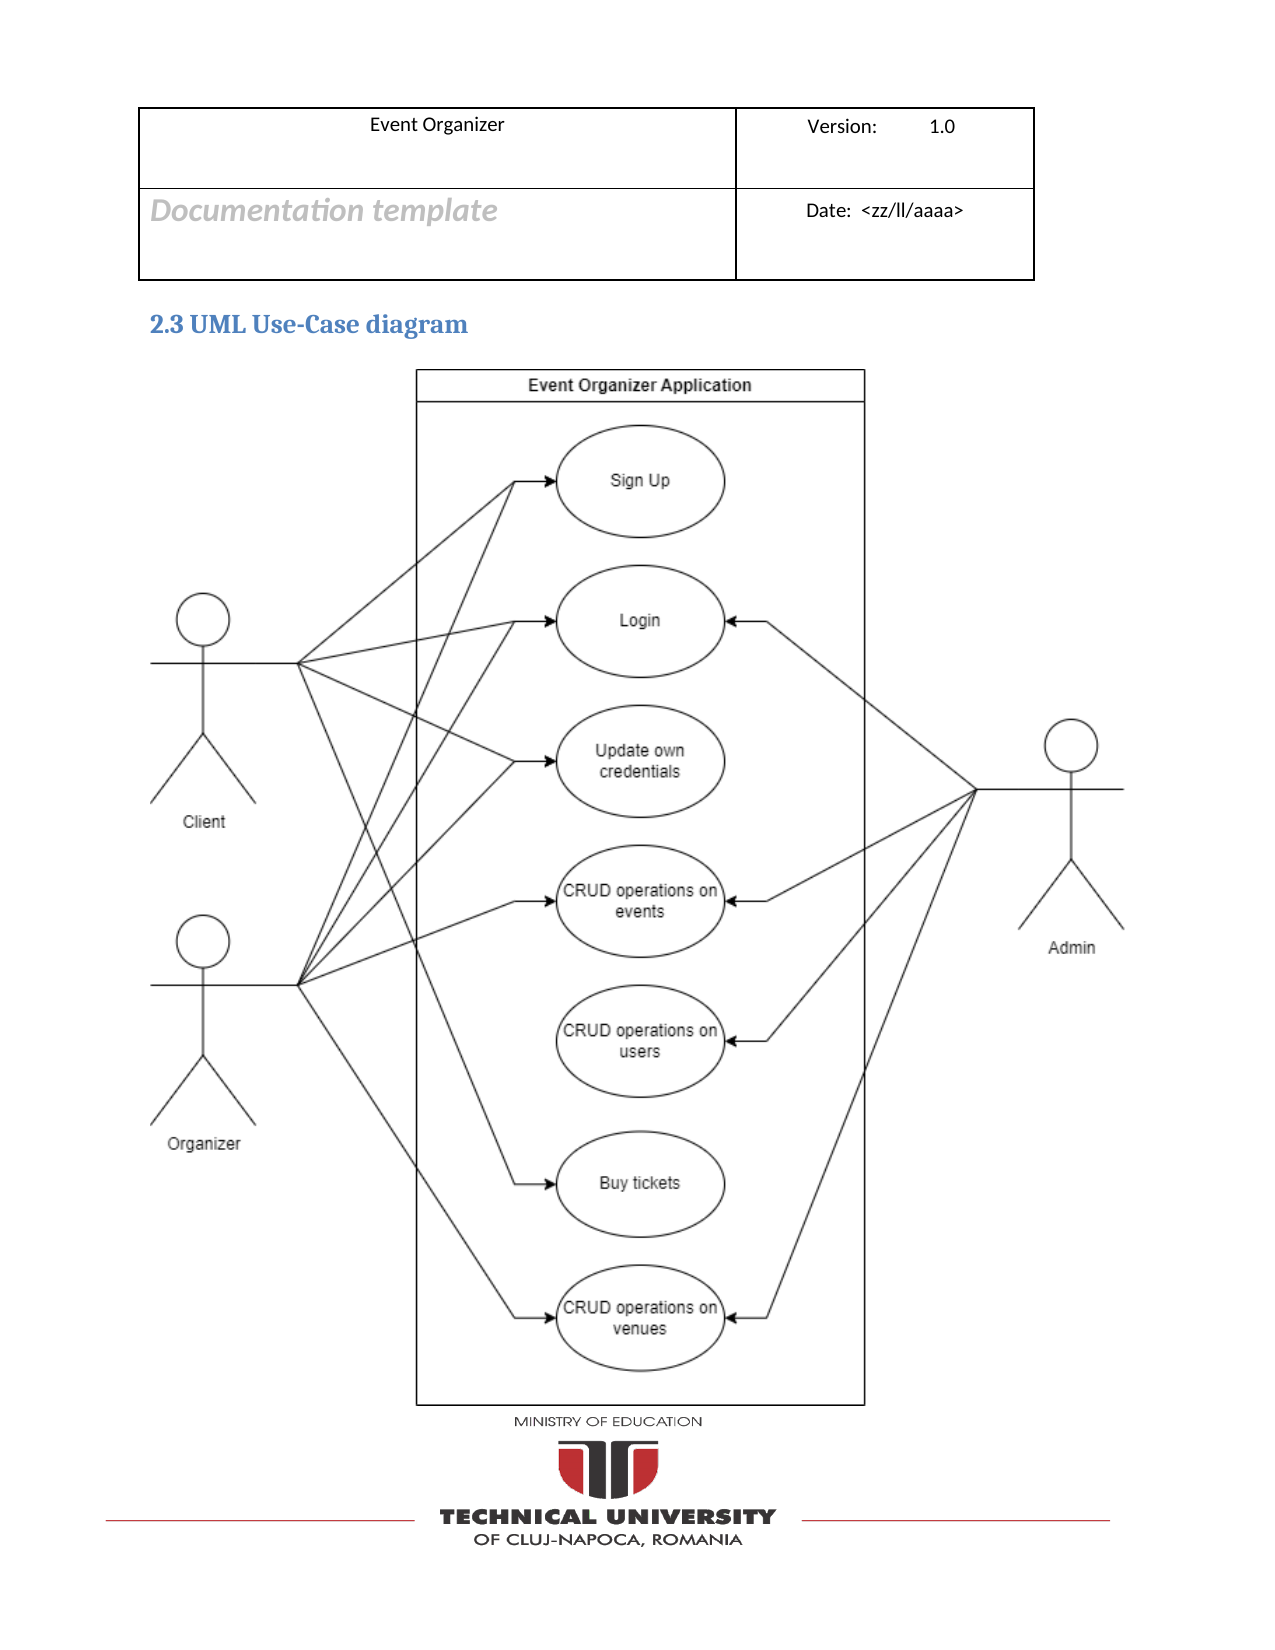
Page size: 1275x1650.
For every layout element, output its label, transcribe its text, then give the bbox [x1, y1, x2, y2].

picture [105, 1417, 1111, 1547]
subtitle 2.3 UML Use-Case diagram [150, 309, 1125, 340]
picture [150, 369, 1125, 1406]
